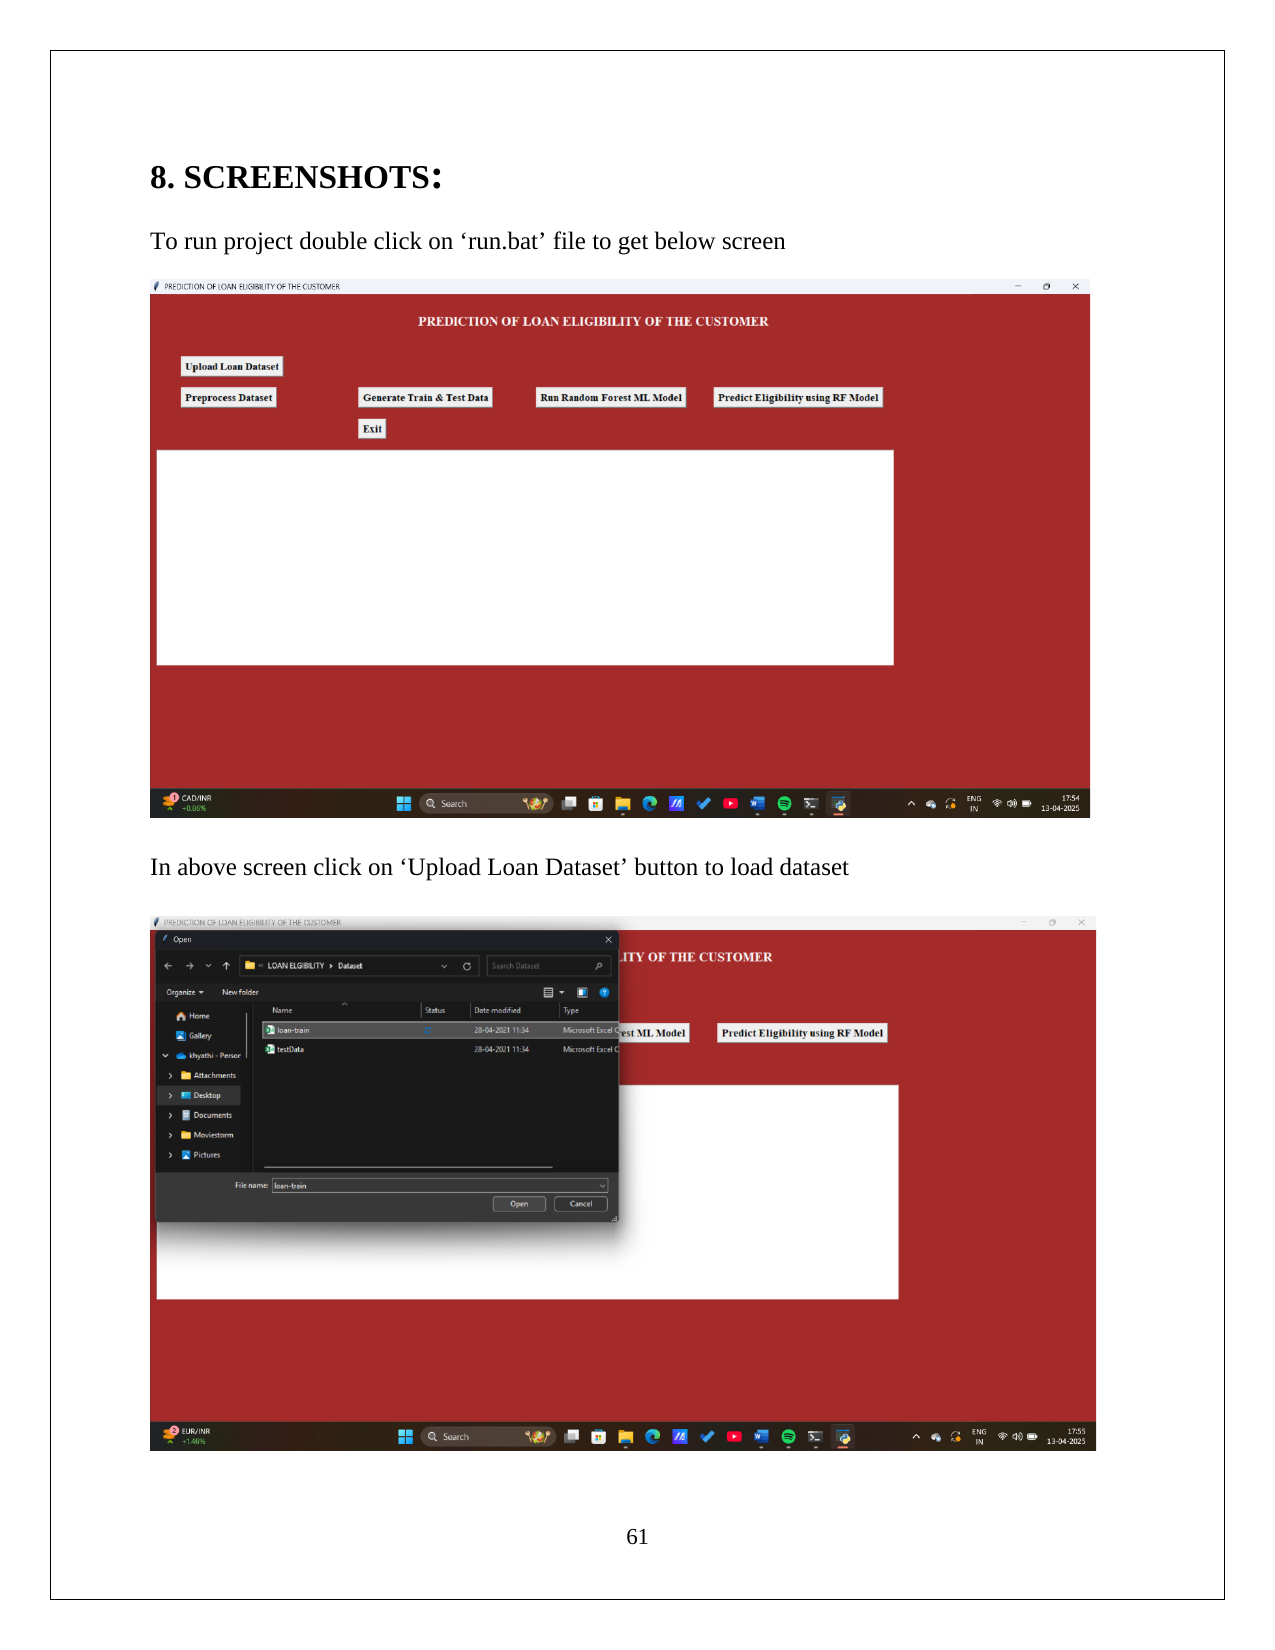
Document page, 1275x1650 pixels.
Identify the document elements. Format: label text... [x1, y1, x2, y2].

picture [150, 916, 1097, 1451]
text To run project double click on ‘run.bat’ file to get below screen [150, 226, 1125, 255]
picture [150, 279, 1091, 818]
text In above screen click on ‘Upload Loan Dataset’ button to load dataset [150, 852, 1125, 881]
text 8. SCREENSHOTS: [150, 150, 1125, 198]
